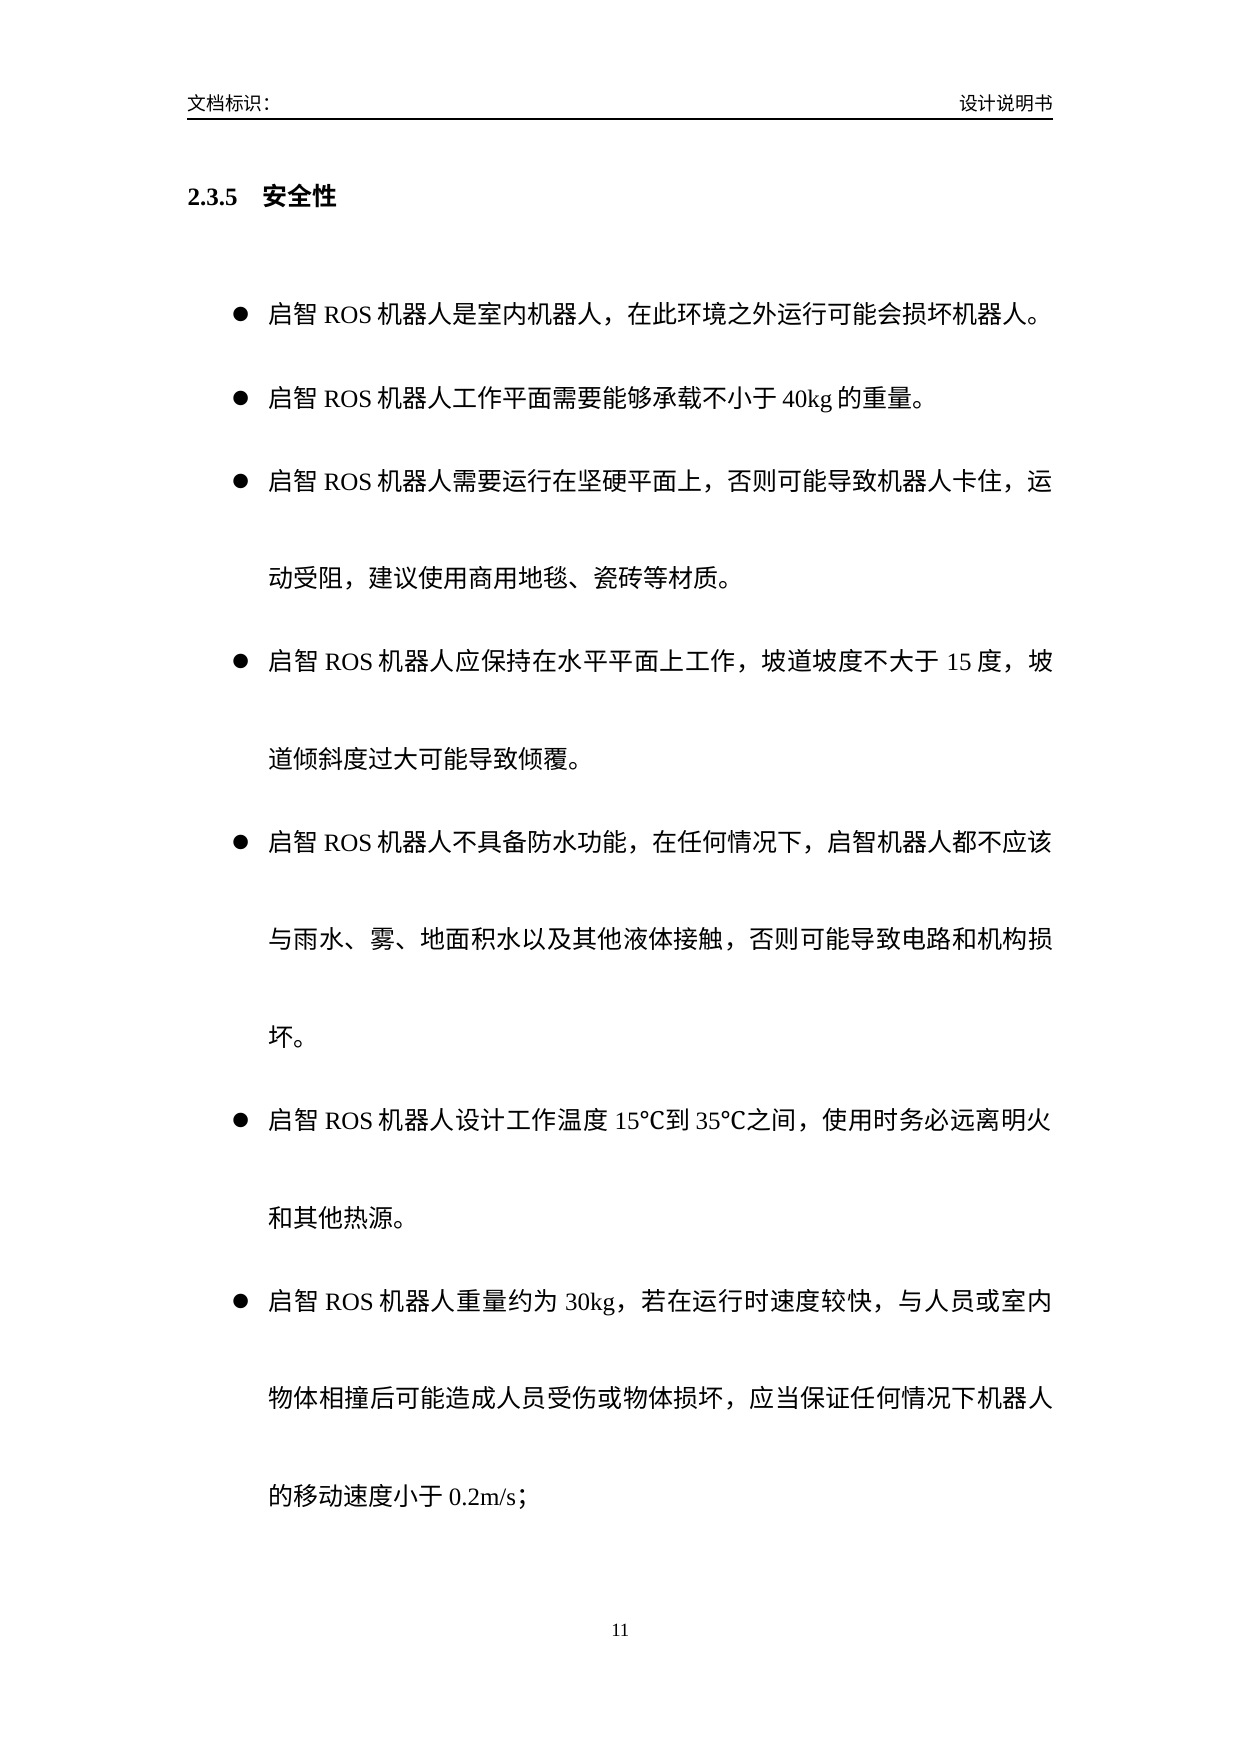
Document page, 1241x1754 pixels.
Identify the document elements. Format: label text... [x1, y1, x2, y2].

list 启智ROS机器人工作平面需要能够承载不小于40kg的重量。 [231, 364, 1053, 429]
list 启智ROS机器人是室内机器人，在此环境之外运行可能会损坏机器人。 [231, 281, 1053, 346]
list 启智ROS机器人应保持在水平平面上工作，坡道坡度不大于15度，坡道倾斜度过大可能导致倾覆。 [231, 627, 1053, 790]
list 启智ROS机器人不具备防水功能，在任何情况下，启智机器人都不应该与雨水、雾、地面积水以及其他液体接触，否则可能导致电路和机构损坏。 [231, 808, 1053, 1068]
list 启智ROS机器人需要运行在坚硬平面上，否则可能导致机器人卡住，运动受阻，建议使用商用地毯、瓷砖等材质。 [231, 447, 1053, 609]
list 启智ROS机器人重量约为30kg，若在运行时速度较快，与人员或室内物体相撞后可能造成人员受伤或物体损坏，应当保证任何情况下机器人的移动速度小于0.2m/s； [231, 1267, 1053, 1527]
subtitle 安全性 [187, 162, 1053, 227]
list 启智ROS机器人设计工作温度15℃到35℃之间，使用时务必远离明火和其他热源。 [231, 1086, 1053, 1249]
